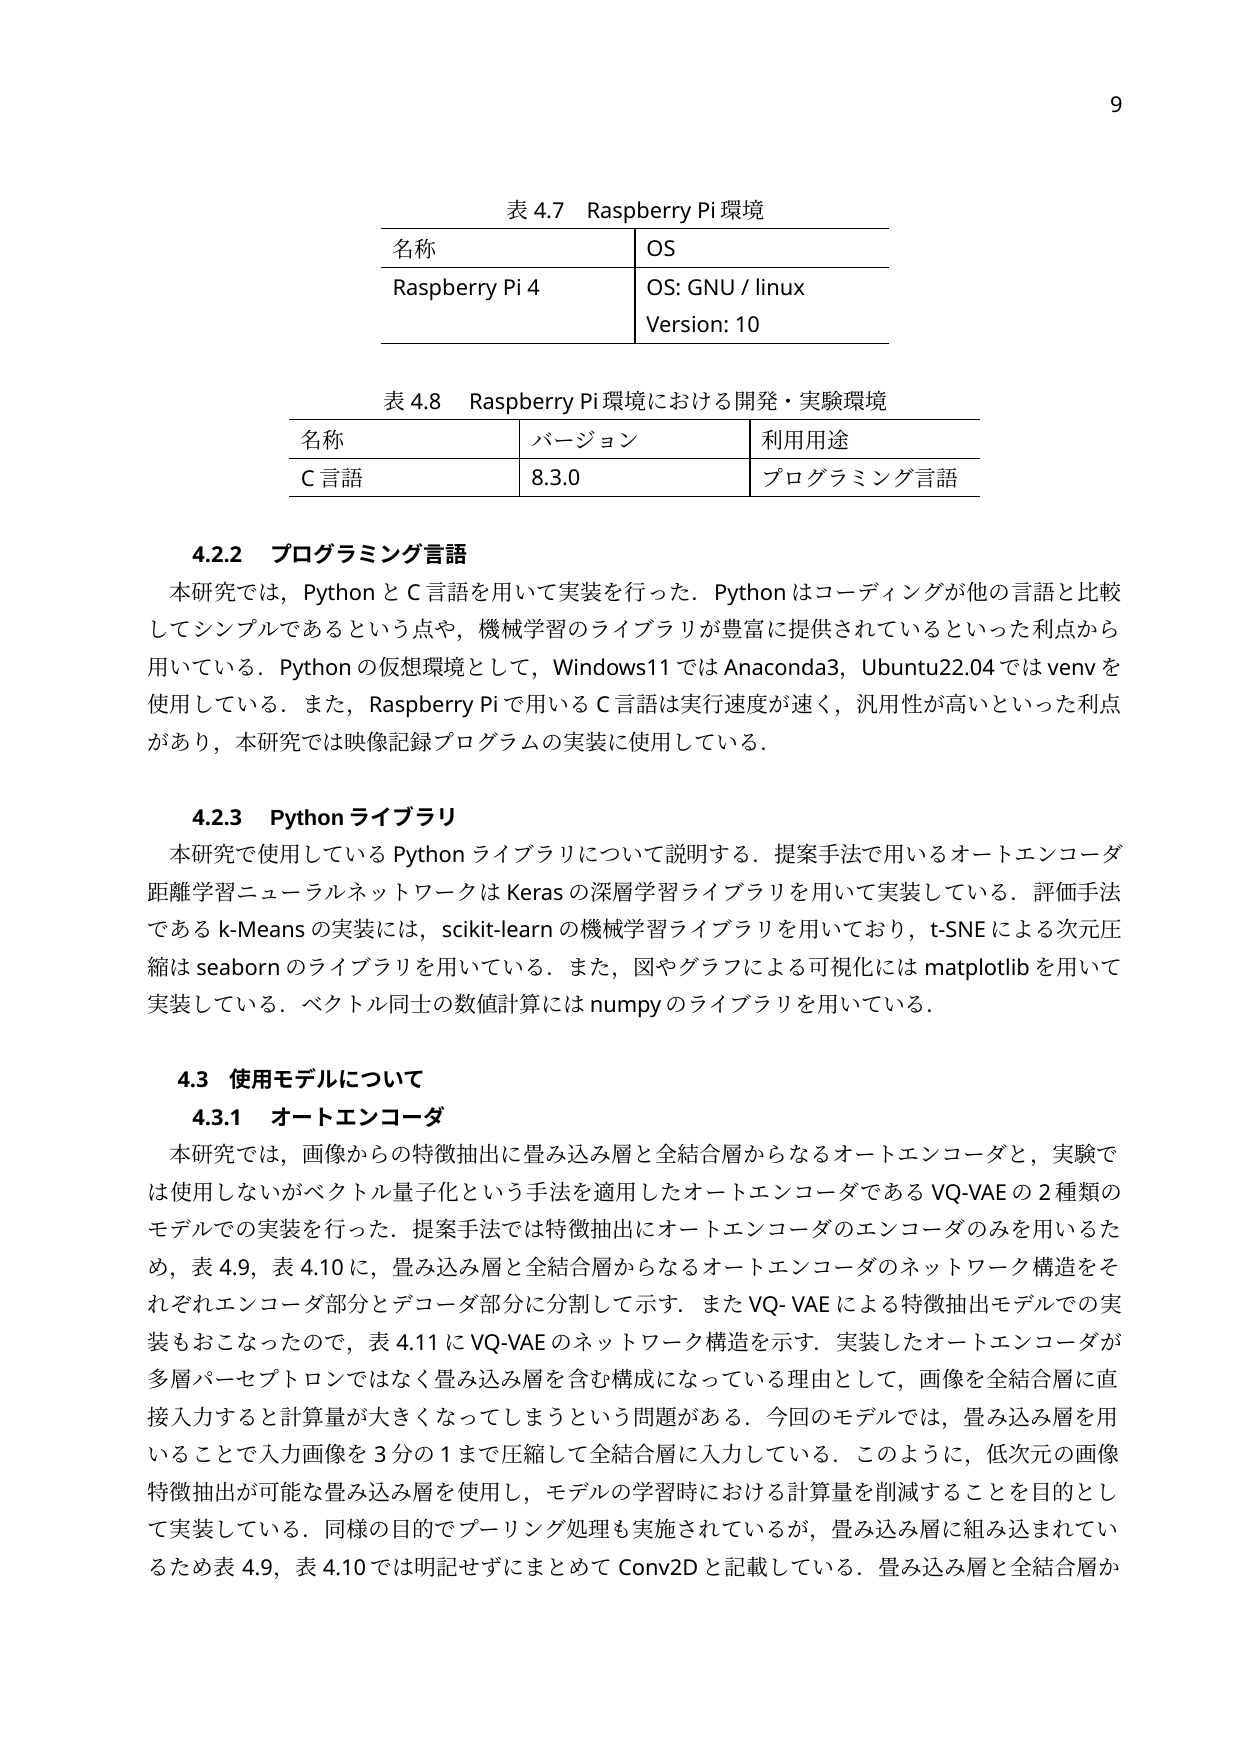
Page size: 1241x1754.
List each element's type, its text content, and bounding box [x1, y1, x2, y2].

table_header OS [636, 229, 889, 267]
table_cell Raspberry Pi 4 [381, 268, 634, 343]
table_cell 8.3.0 [520, 459, 749, 496]
table_header 名称 [289, 420, 519, 457]
table_cell C言語 [289, 459, 519, 496]
subtitle プログラミング言語 [169, 534, 1100, 572]
table_cell プログラミング言語 [751, 459, 980, 496]
table_cell OS: GNU / linux Version: 10 [636, 268, 889, 343]
table_header バージョン [520, 420, 749, 457]
subtitle オートエンコーダ [169, 1097, 1100, 1134]
text 本研究では，PythonとC言語を用いて実装を行った．Pythonはコーディングが他の言語と比較してシンプルであるという点や，機械学習のライブラリが豊富に提供されているといった利点から用いている．Pythonの仮想環境として，Windows11ではAnaconda3，Ubuntu22.04ではvenvを使用している．また，Raspberry Piで用いるC言語は実行速度が速く，汎用性が高いといった利点があり，本研究では映像記録プログラムの実装に使用している． [148, 572, 1122, 759]
text 表 4.7 Raspberry Pi環境 [148, 191, 1122, 228]
table_header 名称 [381, 229, 634, 267]
subtitle Pythonライブラリ [169, 797, 1100, 834]
text 本研究で使用しているPythonライブラリについて説明する．提案手法で用いるオートエンコーダ，距離学習ニューラルネットワークはKerasの深層学習ライブラリを用いて実装している．評価手法であるk-Meansの実装には，scikit-learnの機械学習ライブラリを用いており，t-SNEによる次元圧縮はseabornのライブラリを用いている．また，図やグラフによる可視化にはmatplotlibを用いて実装している．ベクトル同士の数値計算にはnumpyのライブラリを用いている． [148, 834, 1122, 1022]
text 表 4.8 Raspberry Pi環境における開発・実験環境 [148, 381, 1122, 419]
subtitle 使用モデルについて [177, 1059, 1122, 1097]
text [148, 1134, 1122, 1584]
table_header 利用用途 [751, 420, 980, 457]
